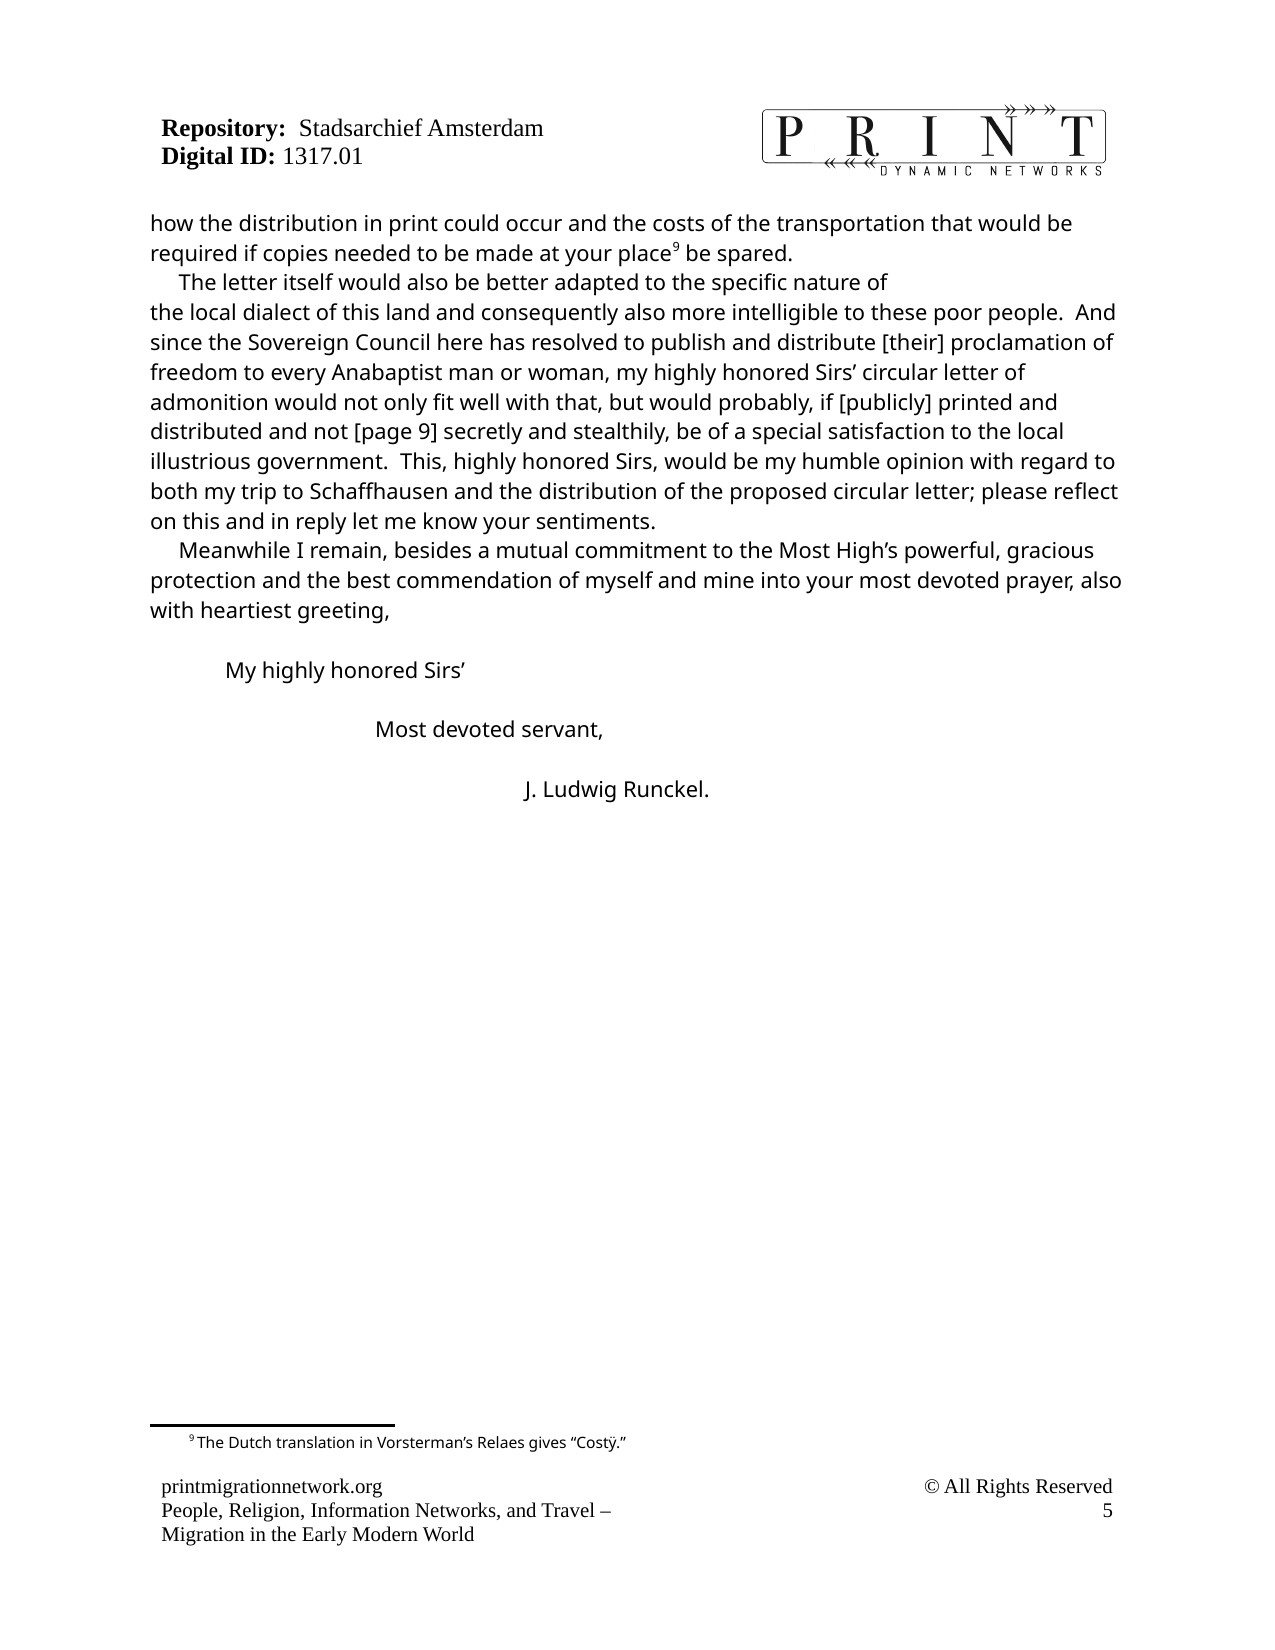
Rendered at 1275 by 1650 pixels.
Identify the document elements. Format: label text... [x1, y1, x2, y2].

text J. Ludwig Runckel. [150, 774, 1125, 804]
text the local dialect of this land and consequently also more intelligible to these poor people. And since the Sovereign Council here has resolved to publish and distribute [their] proclamation of freedom to every Anabaptist man or woman, my highly honored Sirs’ circular letter of admonition would not only fit well with that, but would probably, if [publicly] printed and distributed and not [page 9] secretly and stealthily, be of a special satisfaction to the local illustrious government. This, highly honored Sirs, would be my humble opinion with regard to both my trip to Schaffhausen and the distribution of the proposed circular letter; please reflect on this and in reply let me know your sentiments. [150, 297, 1125, 536]
text Meanwhile I remain, besides a mutual commitment to the Most High’s powerful, gracious protection and the best commendation of myself and mine into your most devoted prayer, also with heartiest greeting, [150, 536, 1125, 625]
text My highly honored Sirs’ [150, 655, 1125, 684]
text Most devoted servant, [150, 714, 1125, 744]
text The letter itself would also be better adapted to the specific nature of [150, 267, 1125, 297]
picture [755, 103, 1113, 179]
